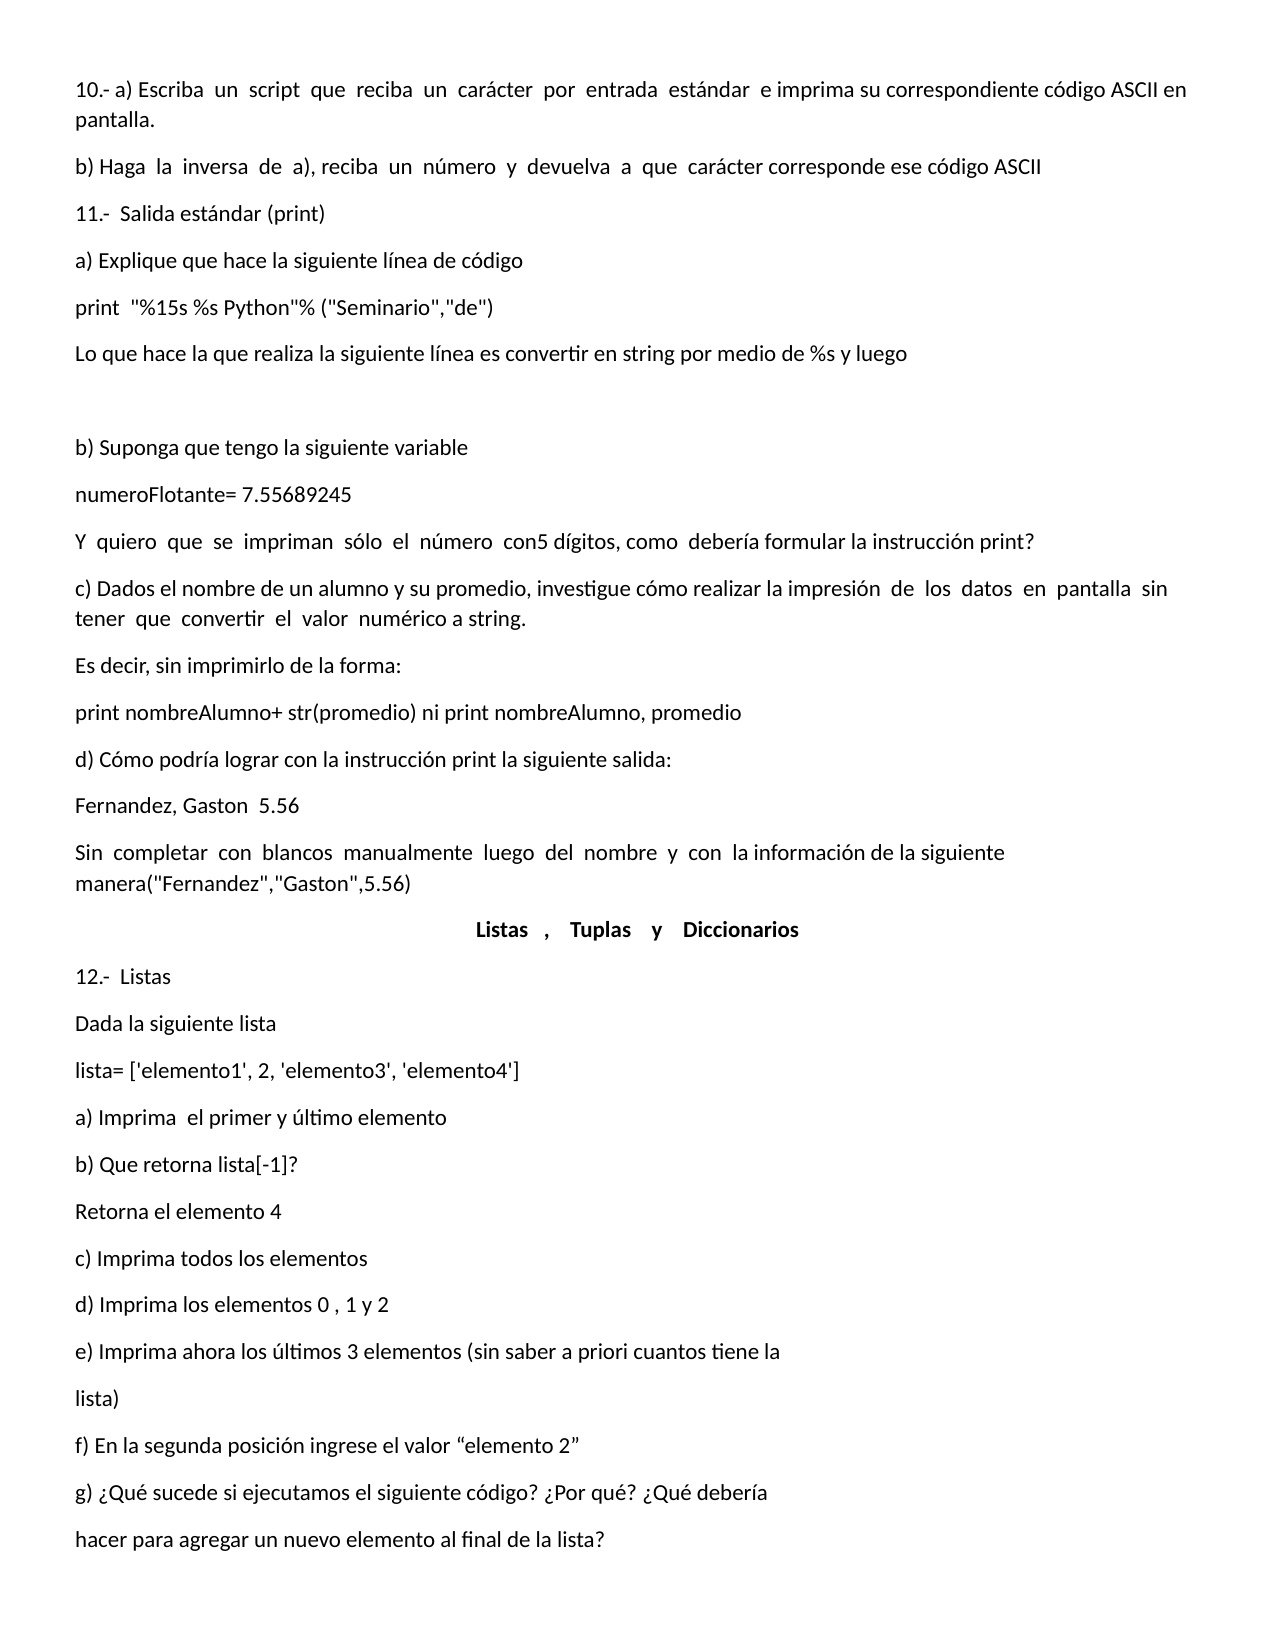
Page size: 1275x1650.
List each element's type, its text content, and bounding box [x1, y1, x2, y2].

text b) Que retorna lista[-1]? [75, 1150, 1200, 1178]
text Dada la siguiente lista [75, 1009, 1200, 1037]
text e) Imprima ahora los últimos 3 elementos (sin saber a priori cuantos tiene la [75, 1337, 1200, 1366]
text b) Haga la inversa de a), reciba un número y devuelva a que carácter corresponde ese código ASCII [75, 152, 1200, 180]
text lista) [75, 1384, 1200, 1412]
text g) ¿Qué sucede si ejecutamos el siguiente código? ¿Por qué? ¿Qué debería [75, 1478, 1200, 1506]
text c) Imprima todos los elementos [75, 1244, 1200, 1272]
text numeroFlotante= 7.55689245 [75, 480, 1200, 508]
text Y quiero que se impriman sólo el número con5 dígitos, como debería formular la instrucción print? [75, 527, 1200, 555]
text hacer para agregar un nuevo elemento al final de la lista? [75, 1525, 1200, 1553]
text Es decir, sin imprimirlo de la forma: [75, 651, 1200, 679]
text Retorna el elemento 4 [75, 1197, 1200, 1225]
text a) Imprima el primer y último elemento [75, 1103, 1200, 1131]
text print nombreAlumno+ str(promedio) ni print nombreAlumno, promedio [75, 698, 1200, 726]
text 12.- Listas [75, 962, 1200, 991]
text Sin completar con blancos manualmente luego del nombre y con la información de la siguiente manera("Fernandez","Gaston",5.56) [75, 838, 1200, 897]
text 11.- Salida estándar (print) [75, 199, 1200, 227]
text d) Imprima los elementos 0 , 1 y 2 [75, 1291, 1200, 1319]
text d) Cómo podría lograr con la instrucción print la siguiente salida: [75, 745, 1200, 773]
text Lo que hace la que realiza la siguiente línea es convertir en string por medio de %s y luego [75, 339, 1200, 368]
text a) Explique que hace la siguiente línea de código [75, 246, 1200, 274]
text f) En la segunda posición ingrese el valor “elemento 2” [75, 1431, 1200, 1459]
text Listas , Tuplas y Diccionarios [75, 916, 1200, 944]
text c) Dados el nombre de un alumno y su promedio, investigue cómo realizar la impresión de los datos en pantalla sin tener que convertir el valor numérico a string. [75, 574, 1200, 632]
text lista= ['elemento1', 2, 'elemento3', 'elemento4'] [75, 1056, 1200, 1084]
text b) Suponga que tengo la siguiente variable [75, 433, 1200, 461]
text print "%15s %s Python"% ("Seminario","de") [75, 293, 1200, 321]
text Fernandez, Gaston 5.56 [75, 792, 1200, 820]
text 10.- a) Escriba un script que reciba un carácter por entrada estándar e imprima su correspondiente código ASCII en pantalla. [75, 75, 1200, 133]
